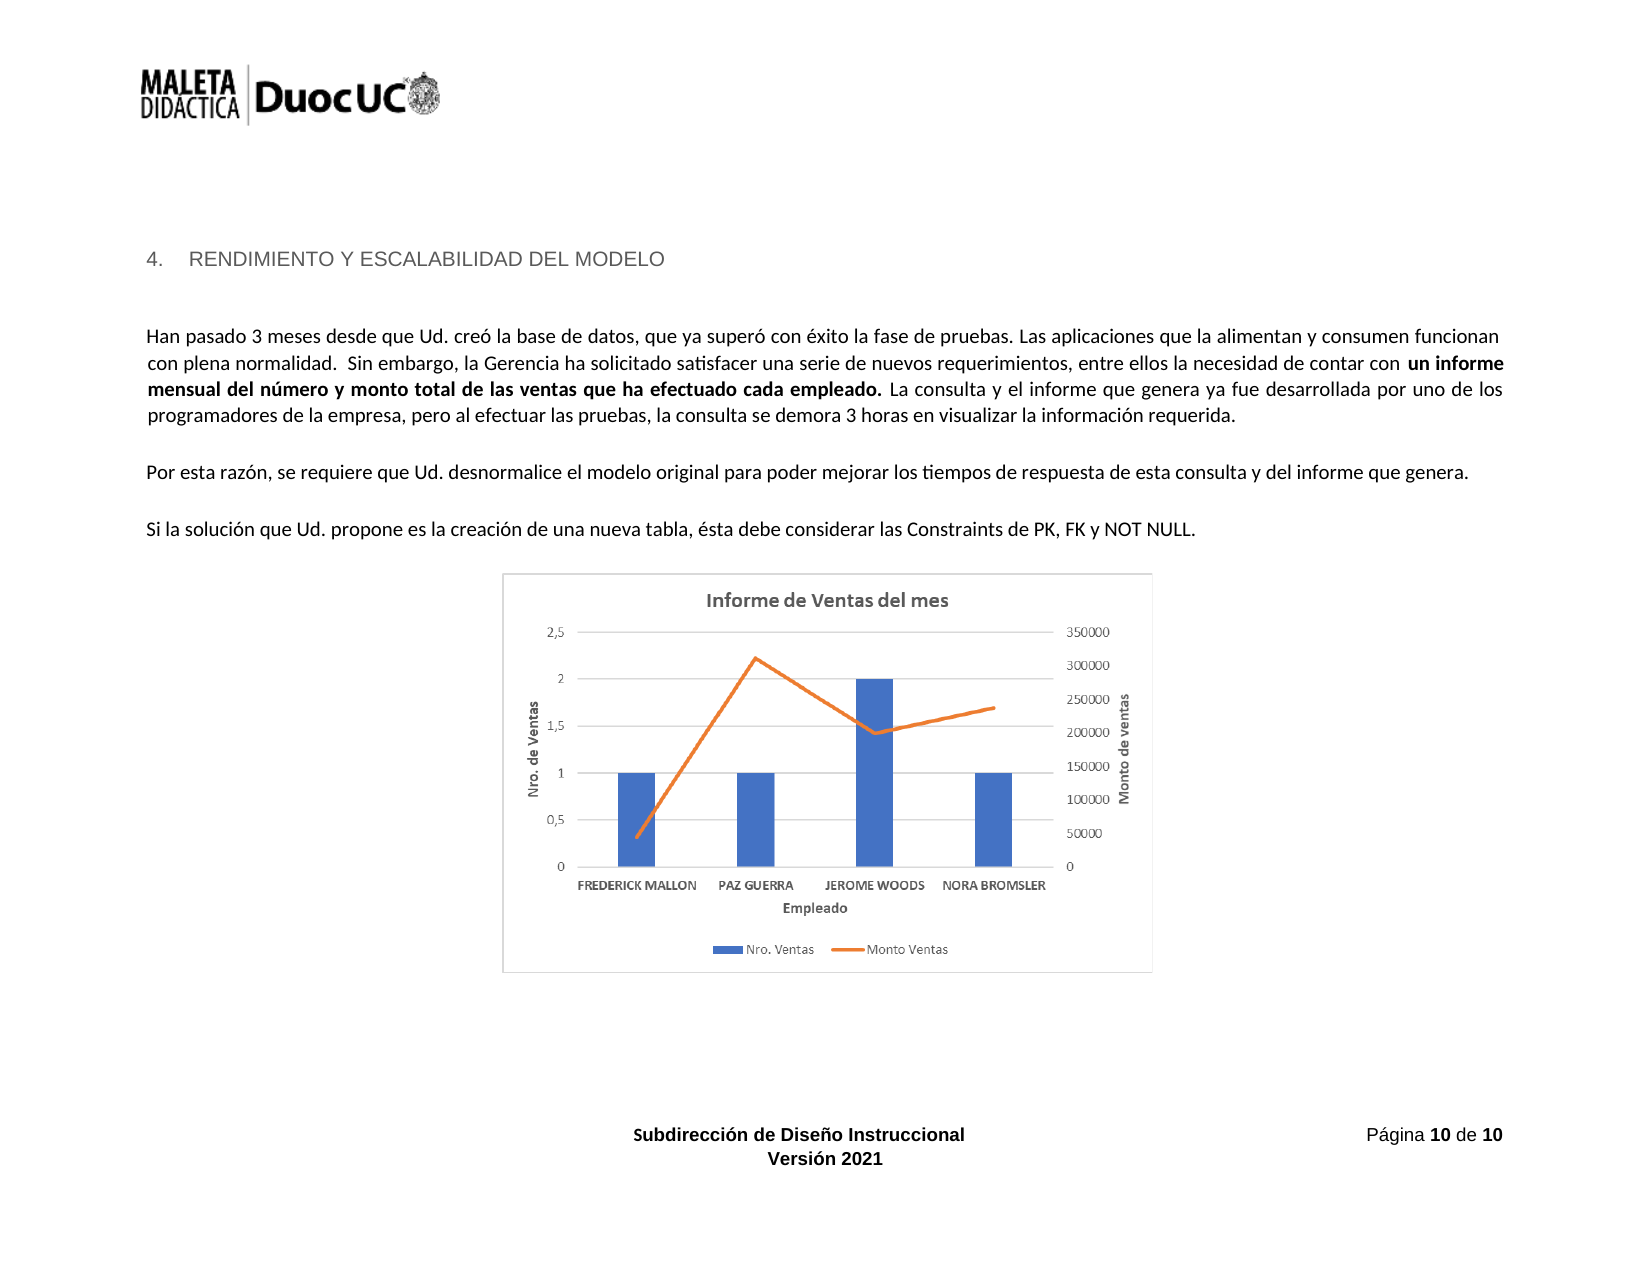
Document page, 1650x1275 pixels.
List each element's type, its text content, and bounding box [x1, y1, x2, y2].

picture [108, 41, 473, 147]
text Han pasado 3 meses desde que Ud. creó la base de datos, que ya superó con éxito la fase de pruebas. Las aplicaciones que la alimentan y consumen funcionan con plena normalidad. Sin embargo, la Gerencia ha solicitado satisfacer una serie de nuevos requerimientos, entre ellos la necesidad de contar con un informe mensual del número y monto total de las ventas que ha efectuado cada empleado. La consulta y el informe que genera ya fue desarrollada por uno de los programadores de la empresa, pero al efectuar las pruebas, la consulta se demora 3 horas en visualizar la información requerida. [146, 323, 1504, 428]
text Si la solución que Ud. propone es la creación de una nueva tabla, ésta debe considerar las Constraints de PK, FK y NOT NULL. [146, 517, 1504, 542]
text Por esta razón, se requiere que Ud. desnormalice el modelo original para poder mejorar los tiempos de respuesta de esta consulta y del informe que genera. [146, 459, 1504, 485]
subtitle 4. RENDIMIENTO Y ESCALABILIDAD DEL MODELO [146, 247, 1507, 271]
picture [502, 573, 1153, 973]
